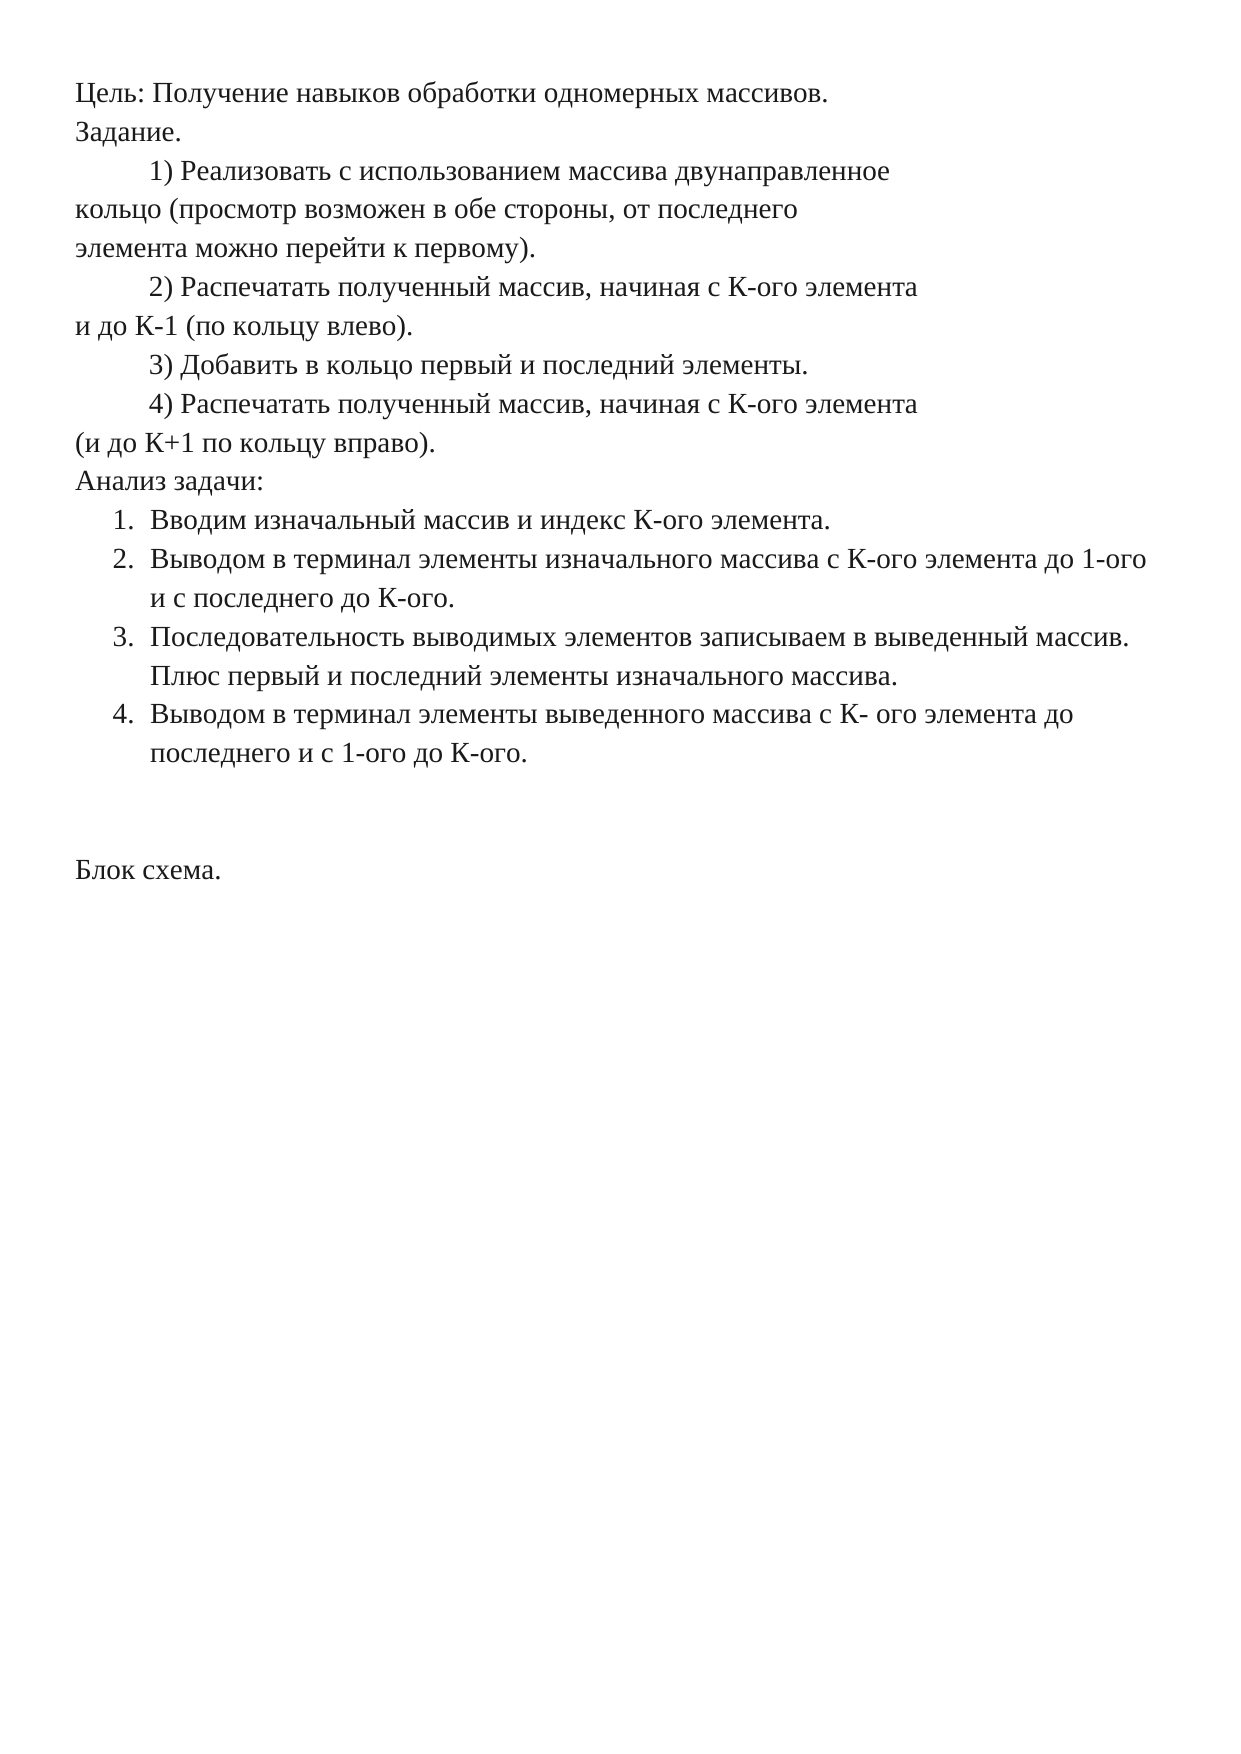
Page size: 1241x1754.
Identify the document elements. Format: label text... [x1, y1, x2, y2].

text и до К-1 (по кольцу влево). [75, 308, 1165, 342]
text 2) Распечатать полученный массив, начиная с К-ого элемента [75, 269, 1165, 303]
text Задание. [75, 114, 1165, 147]
text кольцо (просмотр возможен в обе стороны, от последнего [75, 192, 1165, 225]
list Вводим изначальный массив и индекс К-ого элемента. [112, 502, 1165, 536]
text 4) Распечатать полученный массив, начиная с К-ого элемента [75, 386, 1165, 419]
list Выводом в терминал элементы изначального массива с К-ого элемента до 1-ого и с последнего до К-ого. [112, 541, 1165, 614]
text элемента можно перейти к первому). [75, 230, 1165, 264]
text (и до К+1 по кольцу вправо). [75, 425, 1165, 458]
list Последовательность выводимых элементов записываем в выведенный массив. Плюс первый и последний элементы изначального массива. [112, 619, 1165, 691]
list Выводом в терминал элементы выведенного массива с К- ого элемента до последнего и с 1-ого до К-ого. [112, 697, 1165, 769]
text 1) Реализовать с использованием массива двунаправленное [75, 153, 1165, 186]
text Блок схема. [75, 852, 1165, 886]
text 3) Добавить в кольцо первый и последний элементы. [75, 347, 1165, 381]
text Цель: Получение навыков обработки одномерных массивов. [75, 75, 1165, 108]
text Анализ задачи: [75, 463, 1165, 497]
